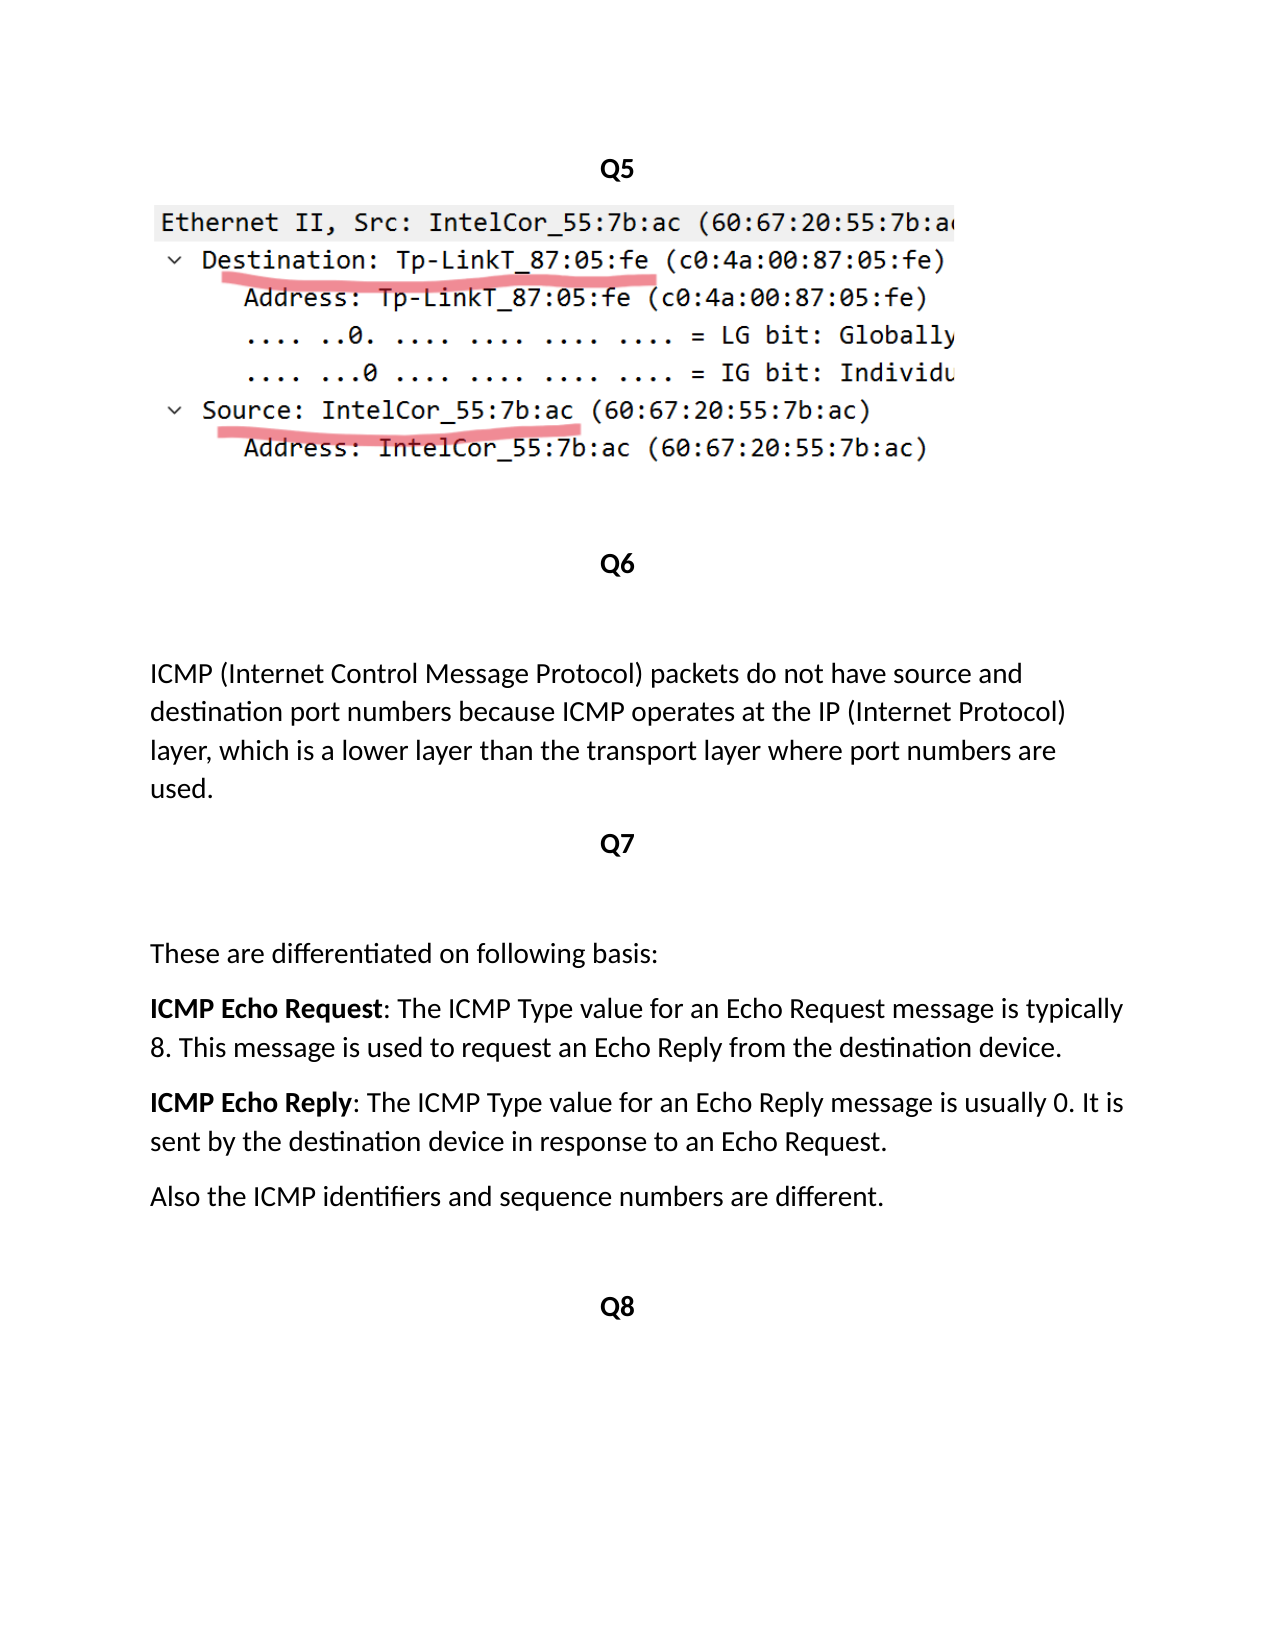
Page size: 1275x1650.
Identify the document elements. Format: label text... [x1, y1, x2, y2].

text These are differentiated on following basis: [150, 936, 1125, 971]
text Q5 [150, 150, 1125, 186]
picture [150, 205, 955, 471]
text Q6 [150, 545, 1125, 580]
text ICMP Echo Reply: The ICMP Type value for an Echo Reply message is usually 0. It is sent by the destination device in response to an Echo Request. [150, 1084, 1125, 1158]
text Q7 [150, 825, 1125, 861]
text Also the ICMP identifiers and sequence numbers are different. [150, 1178, 1125, 1213]
text ICMP Echo Request: The ICMP Type value for an Echo Request message is typically 8. This message is used to request an Echo Reply from the destination device. [150, 991, 1125, 1065]
text Q8 [150, 1288, 1125, 1323]
text ICMP (Internet Control Message Protocol) packets do not have source and destination port numbers because ICMP operates at the IP (Internet Protocol) layer, which is a lower layer than the transport layer where port numbers are used. [150, 655, 1125, 806]
